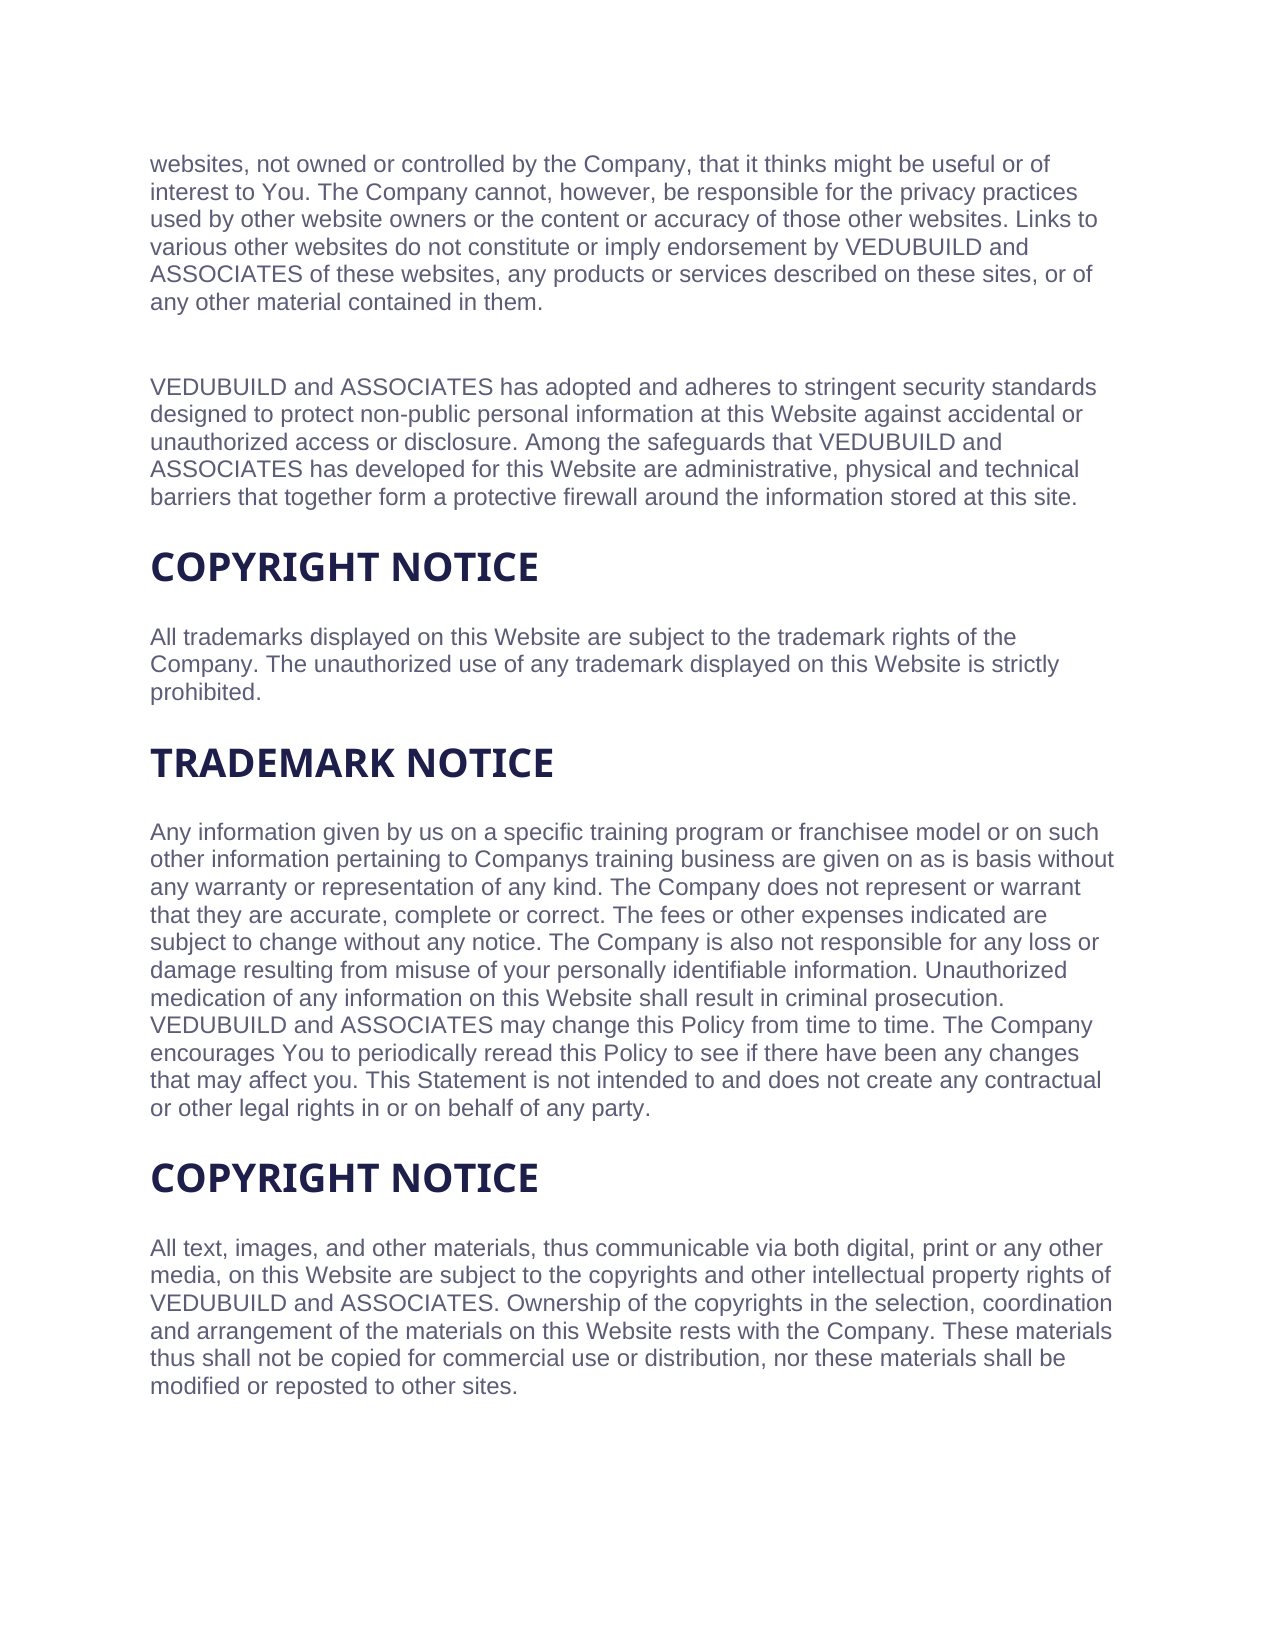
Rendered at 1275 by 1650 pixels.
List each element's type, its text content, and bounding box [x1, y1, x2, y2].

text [150, 150, 1125, 316]
text Any information given by us on a specific training program or franchisee model or on such other information pertaining to Companys training business are given on as is basis without any warranty or representation of any kind. The Company does not represent or warrant that they are accurate, complete or correct. The fees or other expenses indicated are subject to change without any notice. The Company is also not responsible for any loss or damage resulting from misuse of your personally identifiable information. Unauthorized medication of any information on this Website shall result in criminal prosecution. VEDUBUILD and ASSOCIATES may change this Policy from time to time. The Company encourages You to periodically reread this Policy to see if there have been any changes that may affect you. This Statement is not intended to and does not create any contractual or other legal rights in or on behalf of any party. [150, 818, 1125, 1121]
subtitle TRADEMARK NOTICE [150, 735, 1125, 789]
subtitle COPYRIGHT NOTICE [150, 1151, 1125, 1204]
text VEDUBUILD and ASSOCIATES has adopted and adheres to stringent security standards designed to protect non-public personal information at this Website against accidental or unauthorized access or disclosure. Among the safeguards that VEDUBUILD and ASSOCIATES has developed for this Website are administrative, physical and technical barriers that together form a protective firewall around the information stored at this site. [150, 345, 1125, 510]
text All trademarks displayed on this Website are subject to the trademark rights of the Company. The unauthorized use of any trademark displayed on this Website is strictly prohibited. [150, 623, 1125, 706]
text All text, images, and other materials, thus communicable via both digital, print or any other media, on this Website are subject to the copyrights and other intellectual property rights of VEDUBUILD and ASSOCIATES. Ownership of the copyrights in the selection, coordination and arrangement of the materials on this Website rests with the Company. These materials thus shall not be copied for commercial use or distribution, nor these materials shall be modified or reposted to other sites. [150, 1234, 1125, 1399]
subtitle COPYRIGHT NOTICE [150, 539, 1125, 593]
